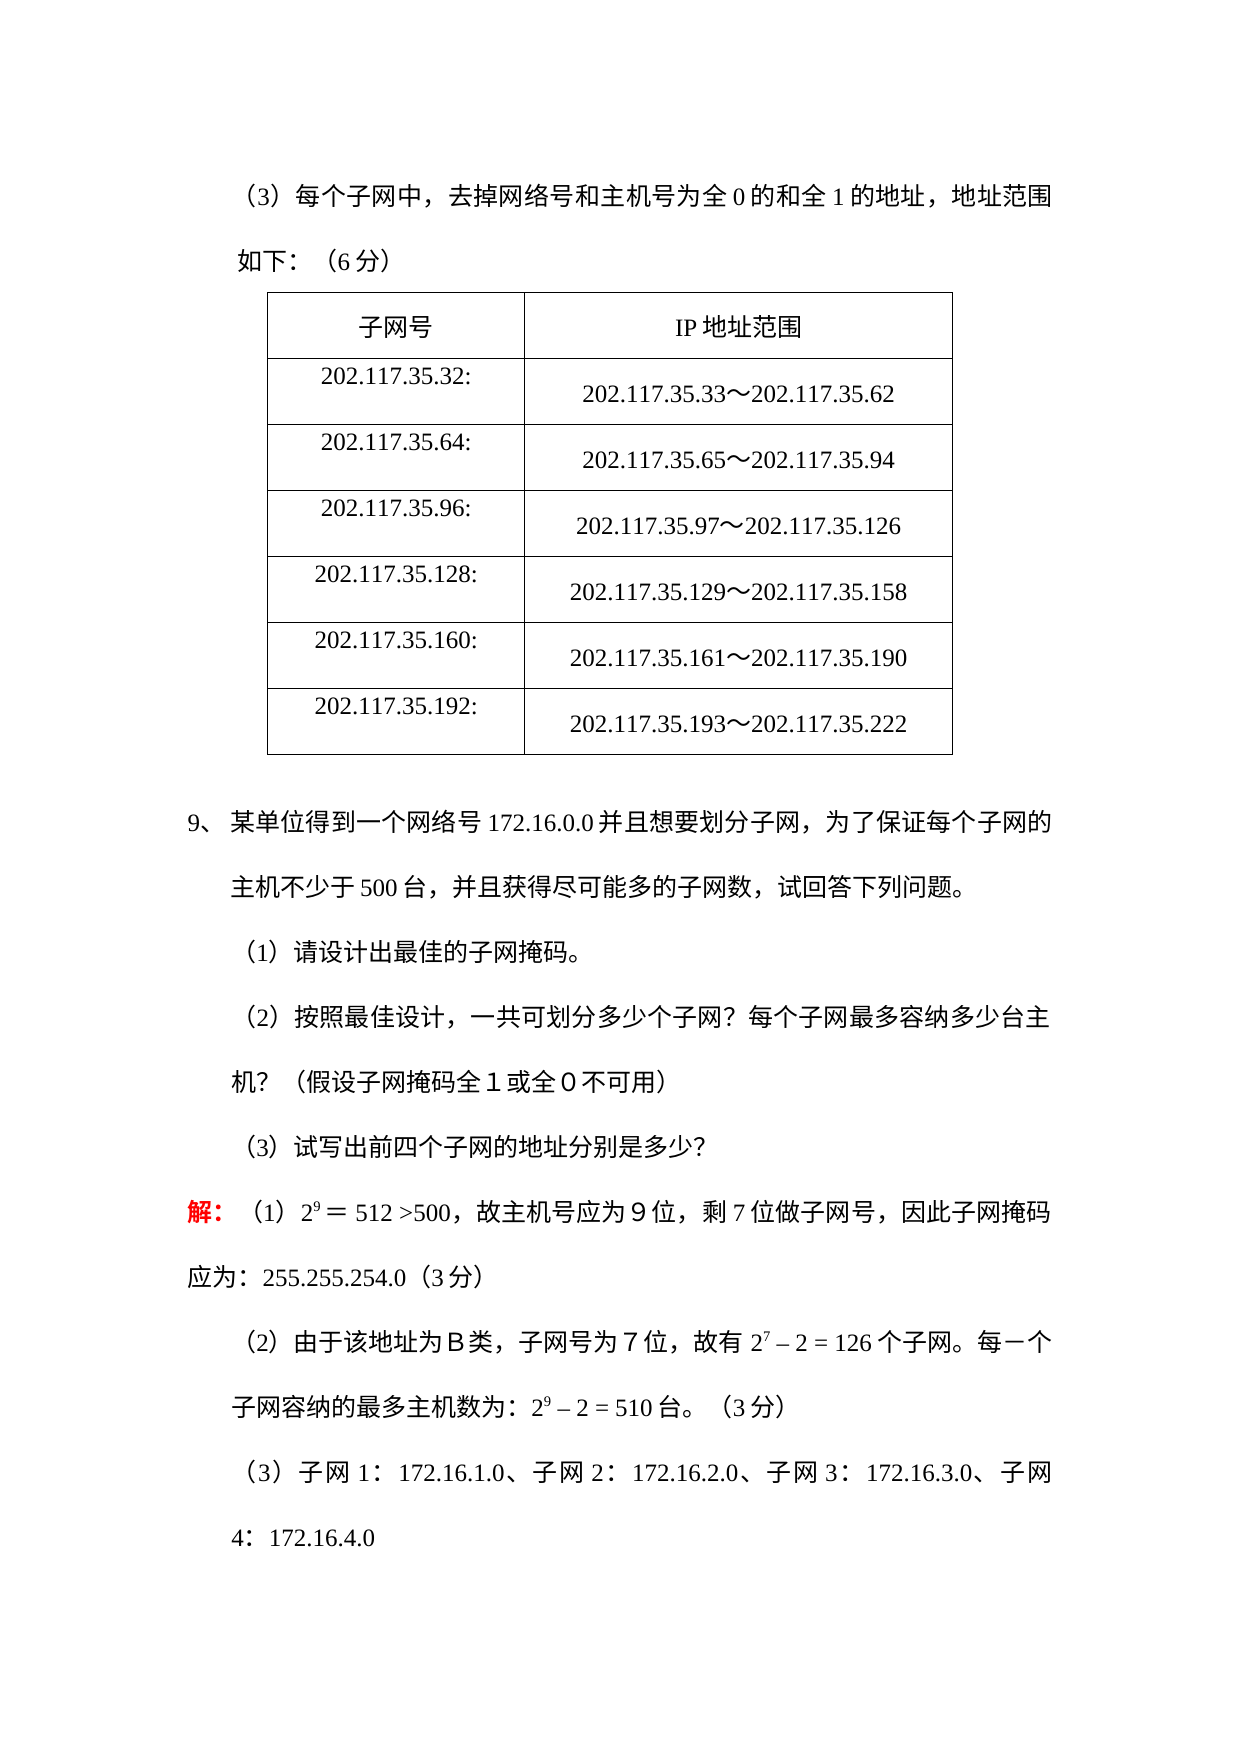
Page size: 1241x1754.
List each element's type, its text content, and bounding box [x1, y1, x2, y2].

text 解：（1）29 ＝ 512 >500，故主机号应为９位，剩7位做子网号，因此子网掩码应为：255.255.254.0（3分） [187, 1178, 1053, 1308]
text （3）每个子网中，去掉网络号和主机号为全0的和全1的地址，地址范围如下：（6分） [232, 162, 1053, 292]
table_cell 202.117.35.64: [268, 425, 524, 490]
table_cell 202.117.35.161～202.117.35.190 [525, 623, 952, 688]
table_cell 202.117.35.96: [268, 491, 524, 556]
table_cell 202.117.35.160: [268, 623, 524, 688]
table_cell 202.117.35.192: [268, 689, 524, 754]
text （2）按照最佳设计，一共可划分多少个子网？每个子网最多容纳多少台主机？（假设子网掩码全１或全０不可用） [231, 983, 1053, 1113]
table_cell 202.117.35.193～202.117.35.222 [525, 689, 952, 754]
text （1）请设计出最佳的子网掩码。 [231, 918, 1053, 983]
list 某单位得到一个网络号172.16.0.0并且想要划分子网，为了保证每个子网的主机不少于500台，并且获得尽可能多的子网数，试回答下列问题。 [187, 788, 1053, 918]
table_cell 202.117.35.128: [268, 557, 524, 622]
table_header 子网号 [268, 293, 524, 358]
text （2）由于该地址为Ｂ类，子网号为７位，故有27 – 2 = 126个子网。每－个子网容纳的最多主机数为：29 – 2 = 510台。（3分） [231, 1308, 1053, 1438]
table_cell 202.117.35.33～202.117.35.62 [525, 359, 952, 424]
text （3）试写出前四个子网的地址分别是多少？ [231, 1113, 1053, 1178]
table_cell 202.117.35.97～202.117.35.126 [525, 491, 952, 556]
table_cell 202.117.35.129～202.117.35.158 [525, 557, 952, 622]
table_cell 202.117.35.65～202.117.35.94 [525, 425, 952, 490]
text （3）子网1：172.16.1.0、子网2：172.16.2.0、子网3：172.16.3.0、子网4：172.16.4.0 [231, 1438, 1053, 1568]
table_header IP地址范围 [525, 293, 952, 358]
table_cell 202.117.35.32: [268, 359, 524, 424]
